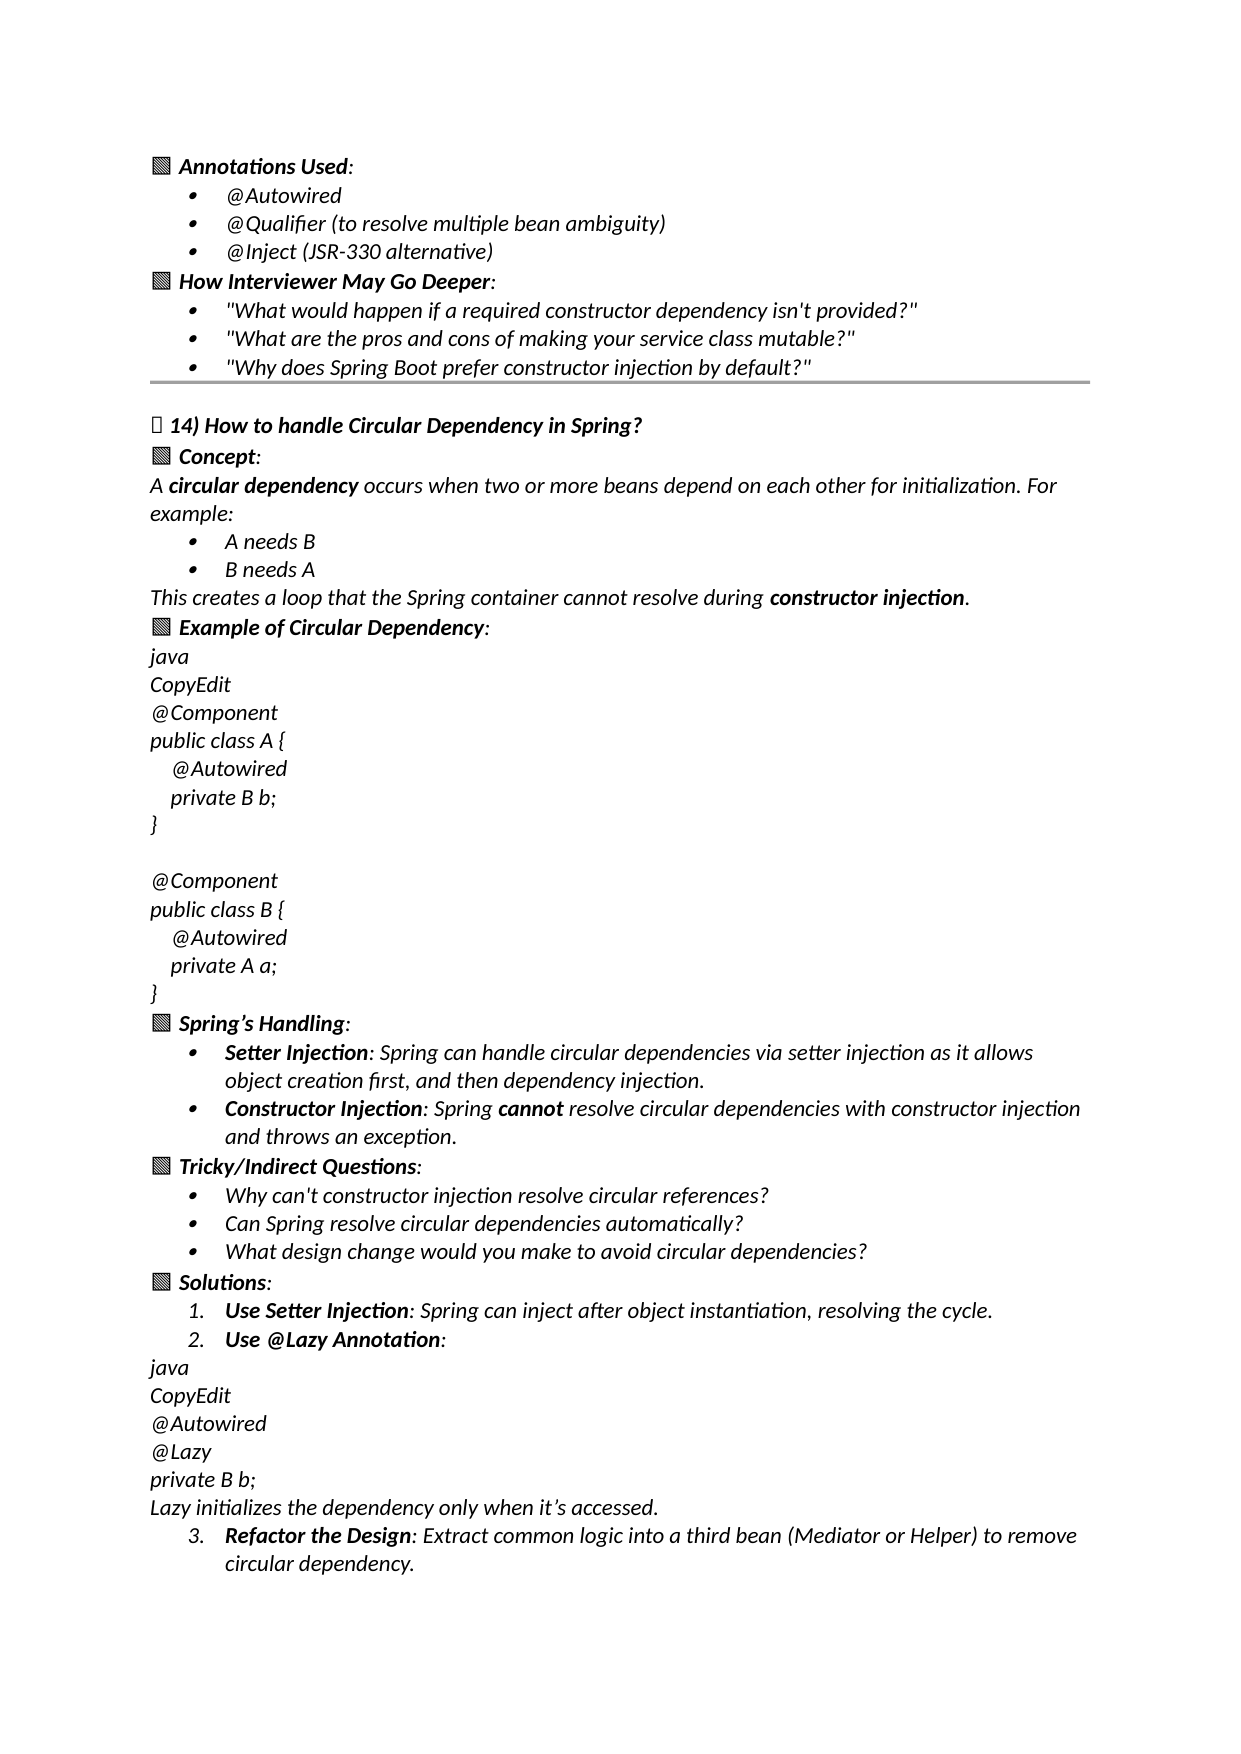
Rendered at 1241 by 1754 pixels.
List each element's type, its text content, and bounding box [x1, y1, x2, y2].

text 🟩 Annotations Used: [150, 150, 1090, 181]
text This creates a loop that the Spring container cannot resolve during constructor injection. [150, 583, 1090, 611]
list What design change would you make to avoid circular dependencies? [187, 1237, 1090, 1265]
text 🟩 Concept: A circular dependency occurs when two or more beans depend on each other for initialization. For example: [150, 440, 1090, 527]
list Refactor the Design: Extract common logic into a third bean (Mediator or Helper) to remove circular dependency. [187, 1521, 1090, 1577]
text private B b; [150, 783, 1090, 811]
text } [150, 811, 1090, 839]
text private B b; [150, 1465, 1090, 1493]
list "Why does Spring Boot prefer constructor injection by default?" [187, 353, 1090, 380]
list @Qualifier (to resolve multiple bean ambiguity) [187, 209, 1090, 237]
list Use Setter Injection: Spring can inject after object instantiation, resolving the cycle. [187, 1297, 1090, 1325]
text Lazy initializes the dependency only when it’s accessed. [150, 1493, 1090, 1521]
text @Component [150, 867, 1090, 895]
list "What would happen if a required constructor dependency isn't provided?" [187, 297, 1090, 324]
list Setter Injection: Spring can handle circular dependencies via setter injection as it allows object creation first, and then dependency injection. [187, 1038, 1090, 1094]
text java [150, 642, 1090, 671]
text @Lazy [150, 1437, 1090, 1465]
text 🟩 How Interviewer May Go Deeper: [150, 265, 1090, 297]
list @Autowired [187, 181, 1090, 209]
list Constructor Injection: Spring cannot resolve circular dependencies with constructor injection and throws an exception. [187, 1094, 1090, 1150]
text @Autowired [150, 754, 1090, 783]
text @Autowired [150, 923, 1090, 951]
text @Autowired [150, 1409, 1090, 1437]
list A needs B [187, 527, 1090, 555]
text public class A { [150, 727, 1090, 754]
text ✅ 14) How to handle Circular Dependency in Spring? [150, 409, 1090, 440]
text 🟩 Spring’s Handling: [150, 1007, 1090, 1038]
list Use @Lazy Annotation: [187, 1325, 1090, 1353]
text private A a; [150, 951, 1090, 979]
list Why can't constructor injection resolve circular references? [187, 1181, 1090, 1209]
text 🟩 Solutions: [150, 1265, 1090, 1297]
text @Component [150, 698, 1090, 727]
text } [150, 979, 1090, 1007]
text java [150, 1353, 1090, 1381]
text public class B { [150, 895, 1090, 923]
list @Inject (JSR-330 alternative) [187, 237, 1090, 265]
text CopyEdit [150, 671, 1090, 698]
list B needs A [187, 555, 1090, 583]
text 🟩 Tricky/Indirect Questions: [150, 1150, 1090, 1181]
text 🟩 Example of Circular Dependency: [150, 611, 1090, 642]
text CopyEdit [150, 1381, 1090, 1409]
list "What are the pros and cons of making your service class mutable?" [187, 324, 1090, 353]
list Can Spring resolve circular dependencies automatically? [187, 1209, 1090, 1237]
